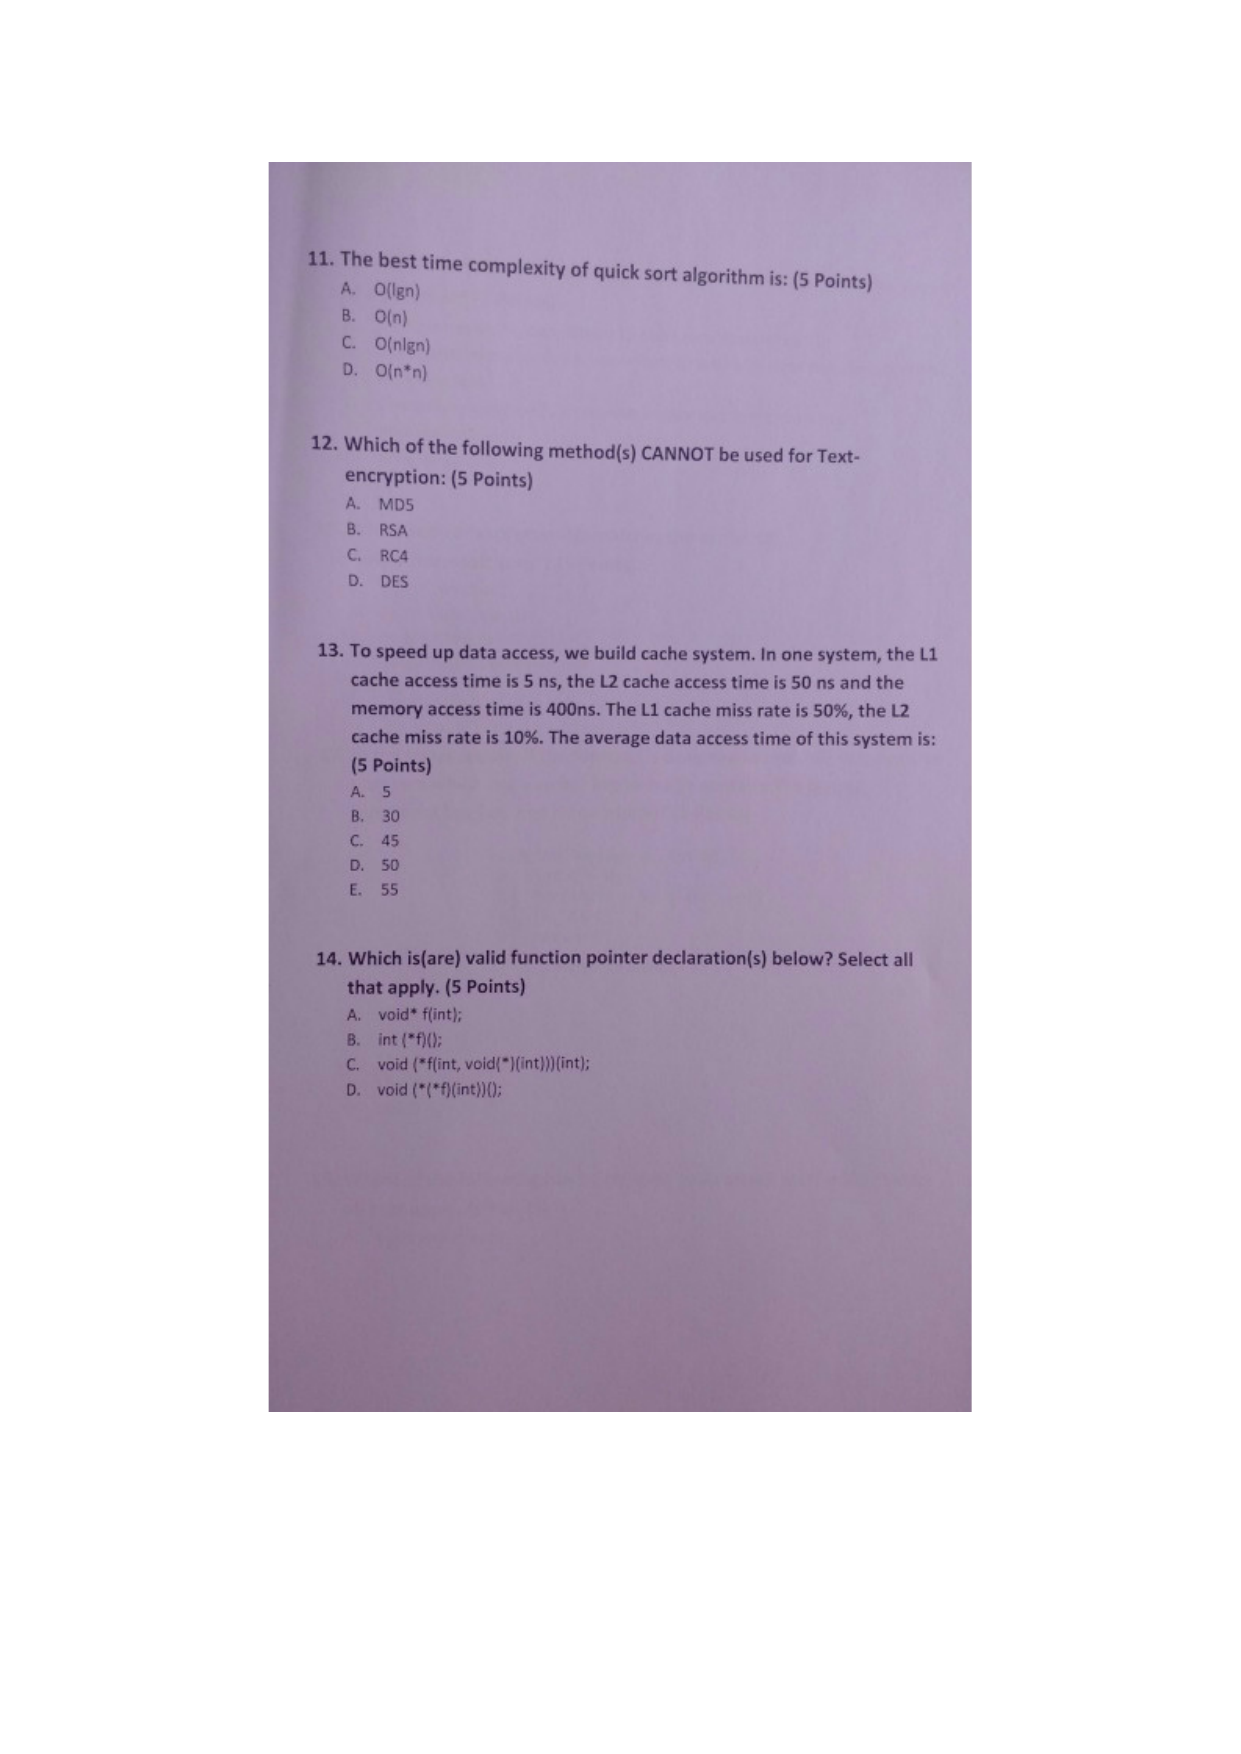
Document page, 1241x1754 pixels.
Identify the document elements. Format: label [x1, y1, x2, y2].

picture [268, 162, 972, 1412]
